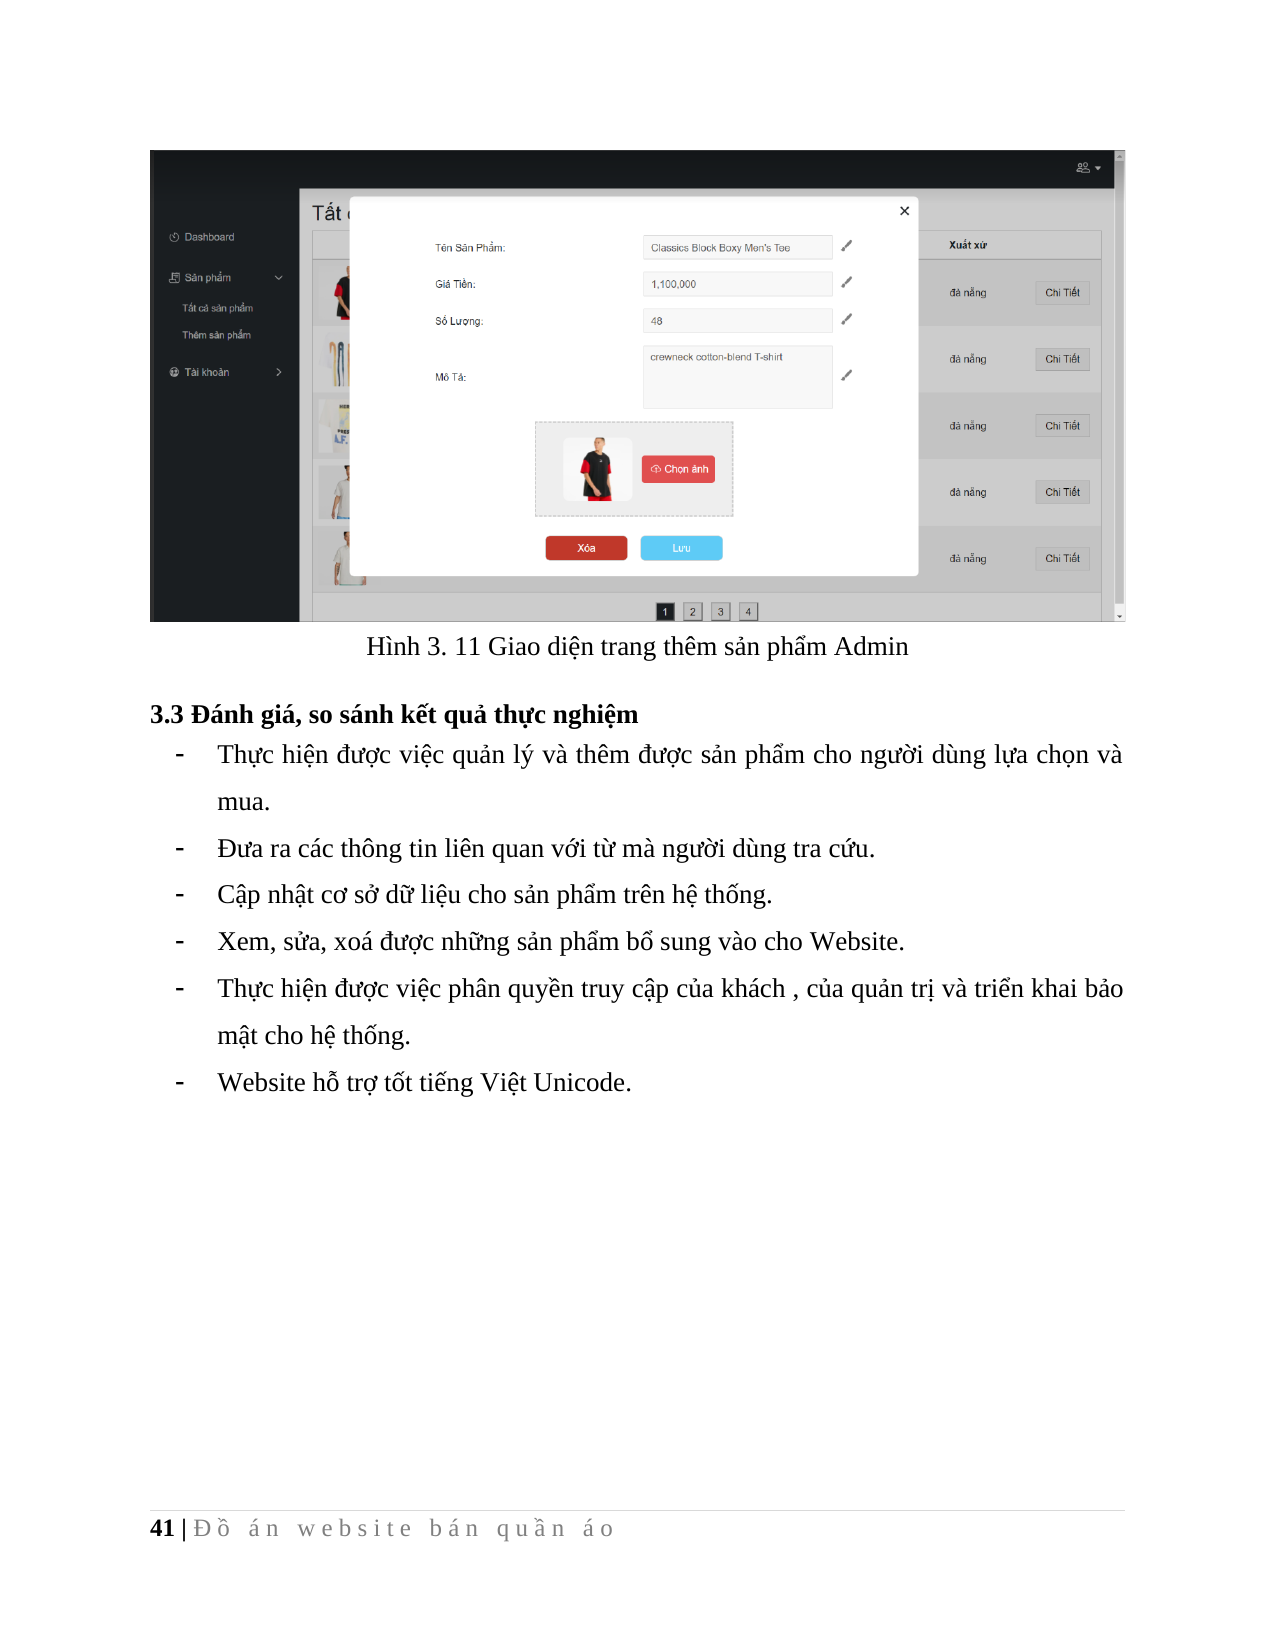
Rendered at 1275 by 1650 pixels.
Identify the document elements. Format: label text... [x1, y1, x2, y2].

list Xem, sửa, xoá được những sản phẩm bổ sung vào cho Website. [179, 925, 1125, 957]
list Thực hiện được việc quản lý và thêm được sản phẩm cho người dùng lựa chọn và mua. [179, 738, 1125, 816]
picture [150, 150, 1125, 622]
list Cập nhật cơ sở dữ liệu cho sản phẩm trên hệ thống. [179, 878, 1125, 910]
list Đưa ra các thông tin liên quan với từ mà người dùng tra cứu. [179, 832, 1125, 863]
list Website hỗ trợ tốt tiếng Việt Unicode. [179, 1066, 1125, 1097]
subtitle 3.3 Đánh giá, so sánh kết quả thực nghiệm [150, 698, 1125, 729]
list Thực hiện được việc phân quyền truy cập của khách , của quản trị và triển khai bảo mật cho hệ thống. [179, 972, 1125, 1050]
text Hình 3. 11 Giao diện trang thêm sản phẩm Admin [150, 630, 1125, 661]
